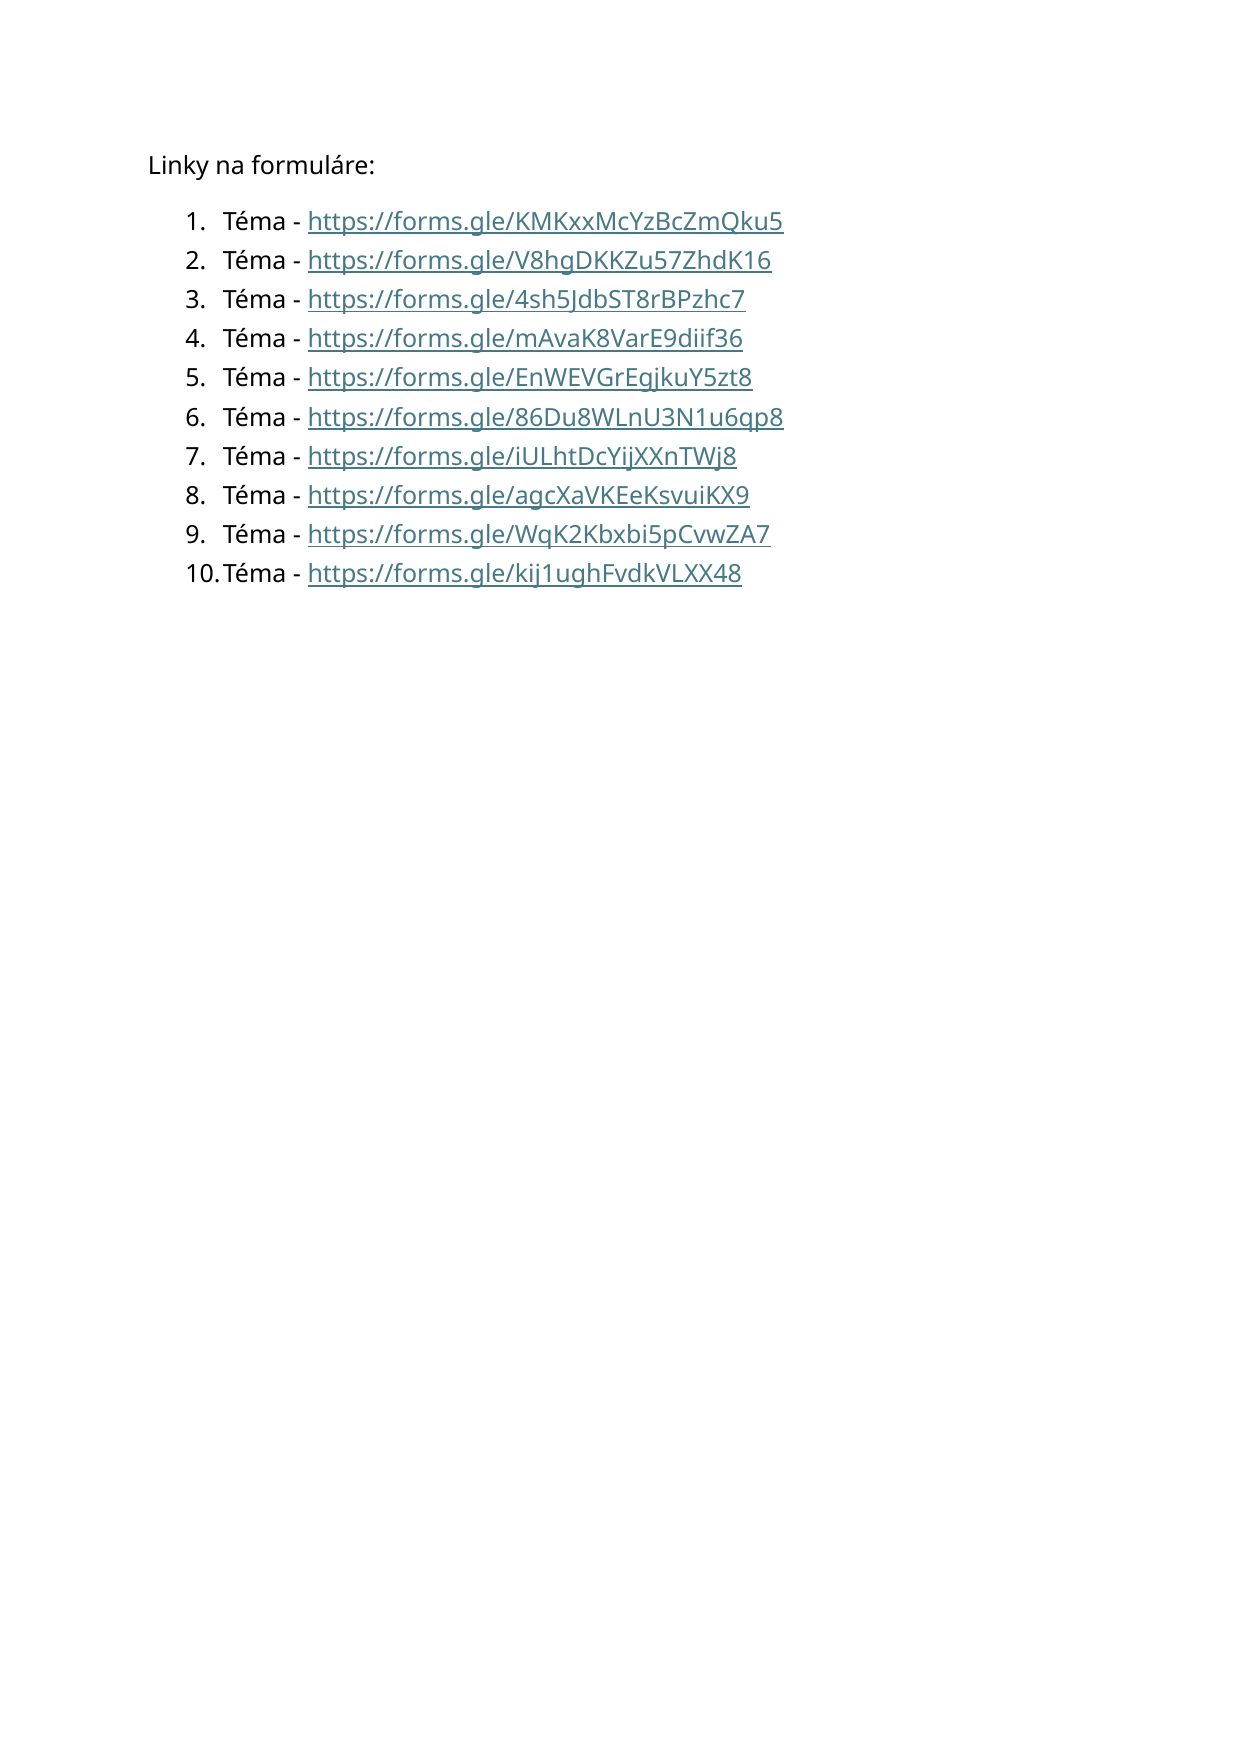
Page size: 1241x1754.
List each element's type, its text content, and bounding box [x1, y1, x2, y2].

list Téma - https://forms.gle/WqK2Kbxbi5pCvwZA7 [185, 517, 1093, 551]
list Téma - https://forms.gle/86Du8WLnU3N1u6qp8 [185, 399, 1093, 433]
list Téma - https://forms.gle/KMKxxMcYzBcZmQku5 [185, 203, 1093, 237]
list Téma - https://forms.gle/EnWEVGrEgjkuY5zt8 [185, 360, 1093, 394]
list Téma - https://forms.gle/iULhtDcYijXXnTWj8 [185, 438, 1093, 472]
list Téma - https://forms.gle/agcXaVKEeKsvuiKX9 [185, 478, 1093, 512]
list Téma - https://forms.gle/kij1ughFvdkVLXX48 [185, 556, 1093, 590]
list Téma - https://forms.gle/4sh5JdbST8rBPzhc7 [185, 282, 1093, 316]
list Téma - https://forms.gle/V8hgDKKZu57ZhdK16 [185, 243, 1093, 277]
list Téma - https://forms.gle/mAvaK8VarE9diif36 [185, 321, 1093, 355]
text Linky na formuláre: [148, 148, 1093, 182]
